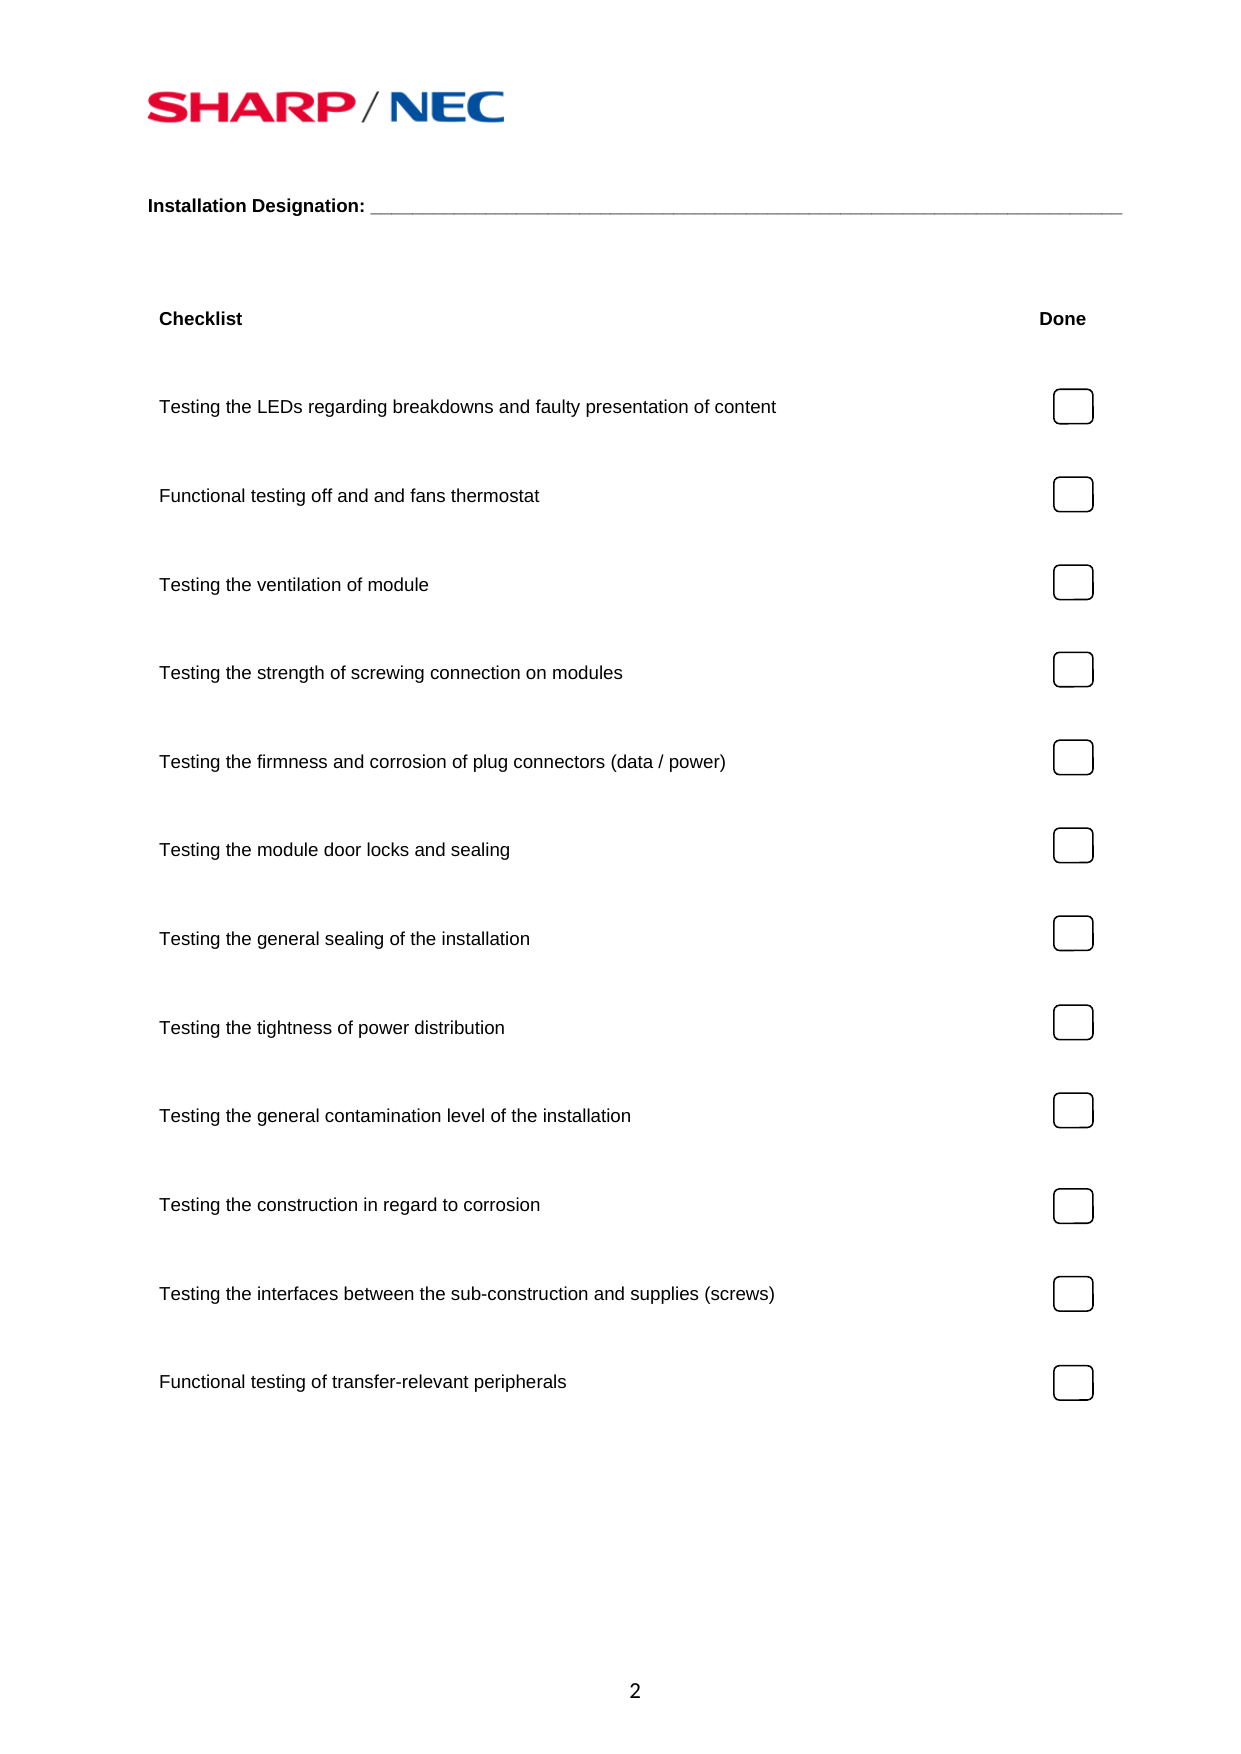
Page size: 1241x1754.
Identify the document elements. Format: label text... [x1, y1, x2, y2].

table_cell Testing the construction in regard to corrosion [148, 1172, 1028, 1261]
table_cell Testing the ventilation of module [148, 552, 1028, 640]
table_cell Testing the strength of screwing connection on modules [148, 640, 1028, 729]
table_cell Functional testing off and and fans thermostat [148, 463, 1028, 552]
table_cell [1028, 729, 1122, 818]
table_cell [1028, 552, 1122, 640]
table_cell [1028, 906, 1122, 995]
table_cell [1028, 1172, 1122, 1261]
table_cell [1028, 375, 1122, 463]
table_cell [1028, 1350, 1122, 1438]
table_cell [1028, 995, 1122, 1084]
picture [147, 88, 504, 126]
table_cell [1028, 1084, 1122, 1172]
table_cell Testing the interfaces between the sub-construction and supplies (screws) [148, 1261, 1028, 1349]
table_cell Testing the general contamination level of the installation [148, 1084, 1028, 1172]
table_cell [1028, 818, 1122, 906]
table_cell Testing the tightness of power distribution [148, 995, 1028, 1084]
table_cell Testing the general sealing of the installation [148, 906, 1028, 995]
table_cell Testing the module door locks and sealing [148, 818, 1028, 906]
table_cell [1028, 463, 1122, 552]
table_header Checklist [148, 286, 1028, 374]
text Installation Designation: ________________________________________________________________________ [148, 194, 1122, 216]
table_cell Testing the LEDs regarding breakdowns and faulty presentation of content [148, 375, 1028, 463]
table_cell [1028, 640, 1122, 729]
table_cell Functional testing of transfer-relevant peripherals [148, 1350, 1028, 1438]
table_cell Testing the firmness and corrosion of plug connectors (data / power) [148, 729, 1028, 818]
table_cell [1028, 1261, 1122, 1349]
table_header Done [1028, 286, 1122, 374]
